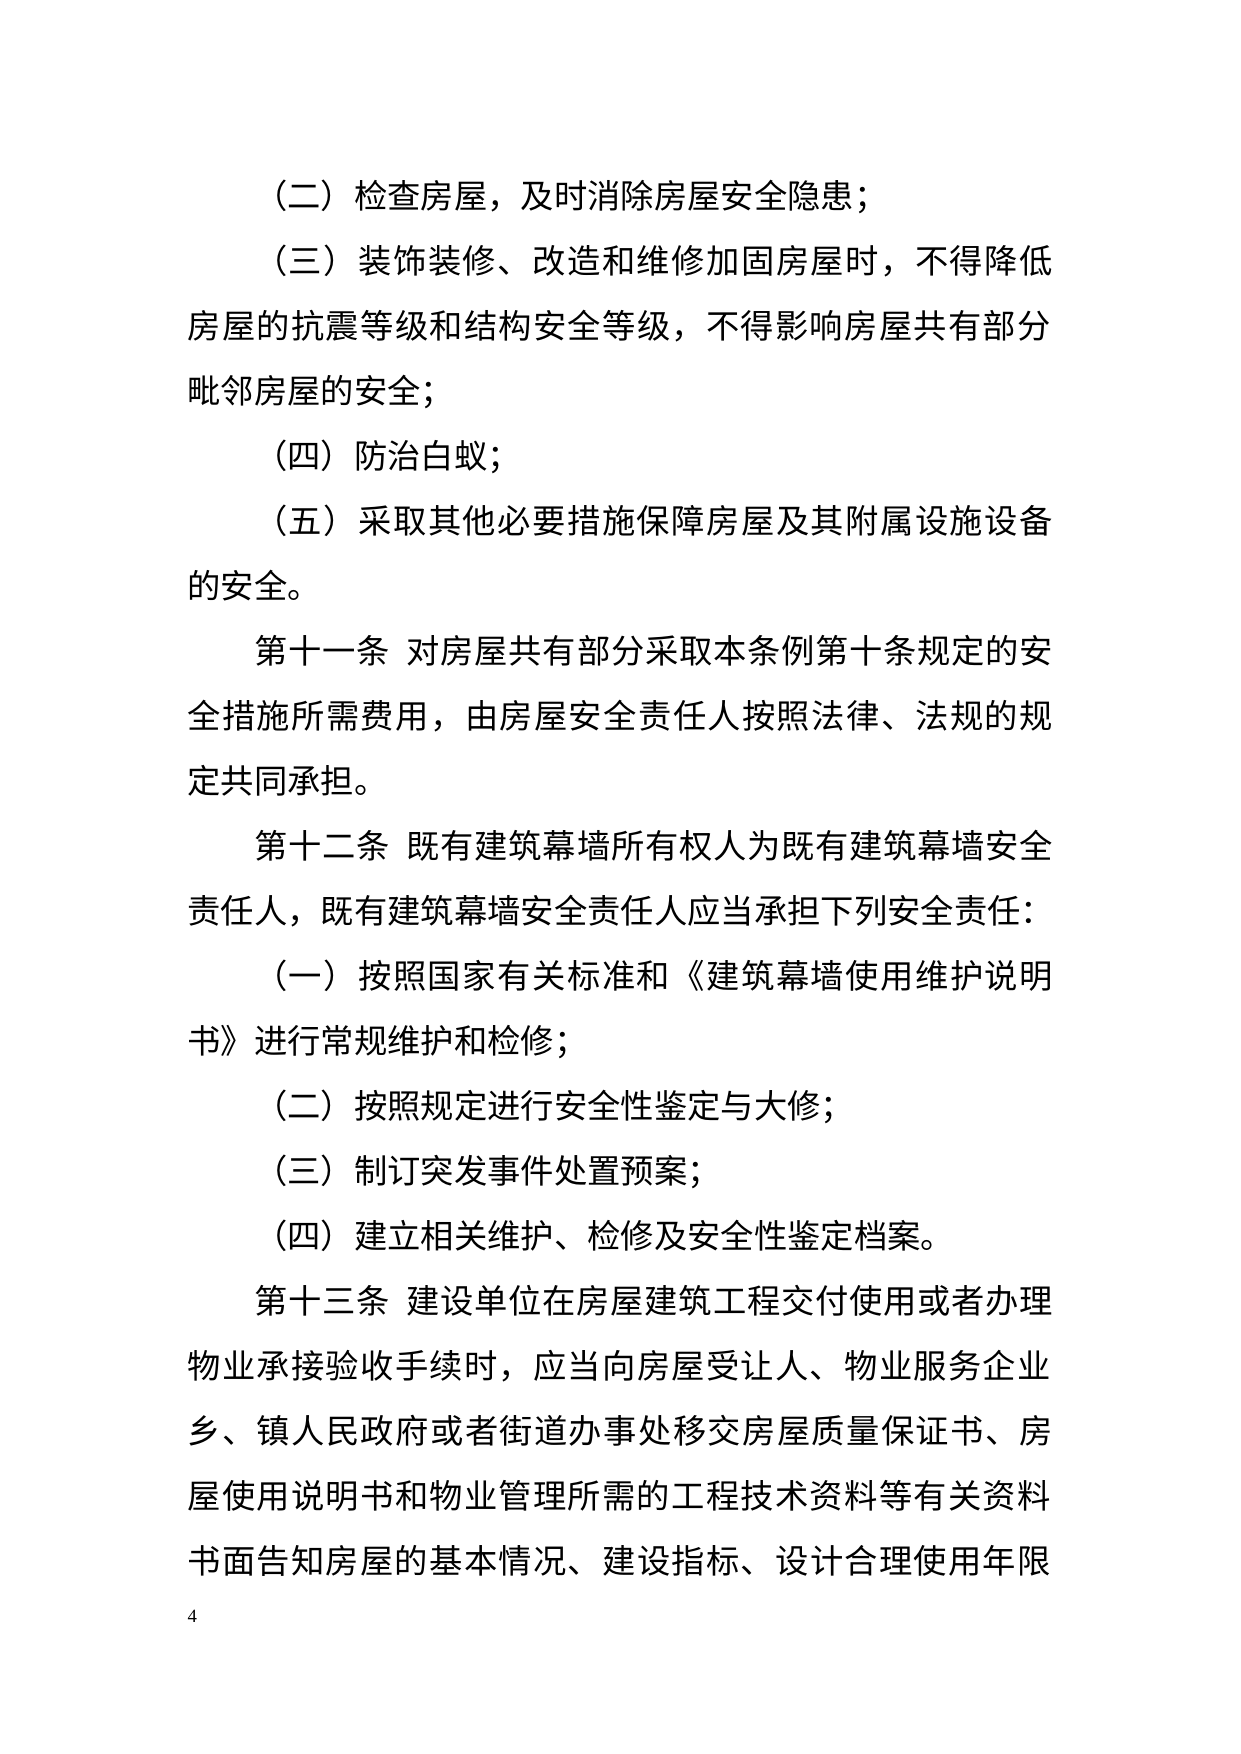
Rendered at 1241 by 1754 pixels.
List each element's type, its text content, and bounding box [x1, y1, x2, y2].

text （四）建立相关维护、检修及安全性鉴定档案。 [187, 1202, 1053, 1267]
text （三）装饰装修、改造和维修加固房屋时，不得降低房屋的抗震等级和结构安全等级，不得影响房屋共有部分、毗邻房屋的安全； [187, 227, 1053, 422]
text （一）按照国家有关标准和《建筑幕墙使用维护说明书》进行常规维护和检修； [187, 942, 1053, 1072]
text （三）制订突发事件处置预案； [187, 1137, 1053, 1202]
text 第十二条 既有建筑幕墙所有权人为既有建筑幕墙安全责任人，既有建筑幕墙安全责任人应当承担下列安全责任： [187, 812, 1053, 942]
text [187, 1267, 1053, 1592]
text （五）采取其他必要措施保障房屋及其附属设施设备的安全。 [187, 487, 1053, 617]
text （二）按照规定进行安全性鉴定与大修； [187, 1072, 1053, 1137]
text （二）检查房屋，及时消除房屋安全隐患； [187, 162, 1053, 227]
text 第十一条 对房屋共有部分采取本条例第十条规定的安全措施所需费用，由房屋安全责任人按照法律、法规的规定共同承担。 [187, 617, 1053, 812]
text （四）防治白蚁； [187, 422, 1053, 487]
